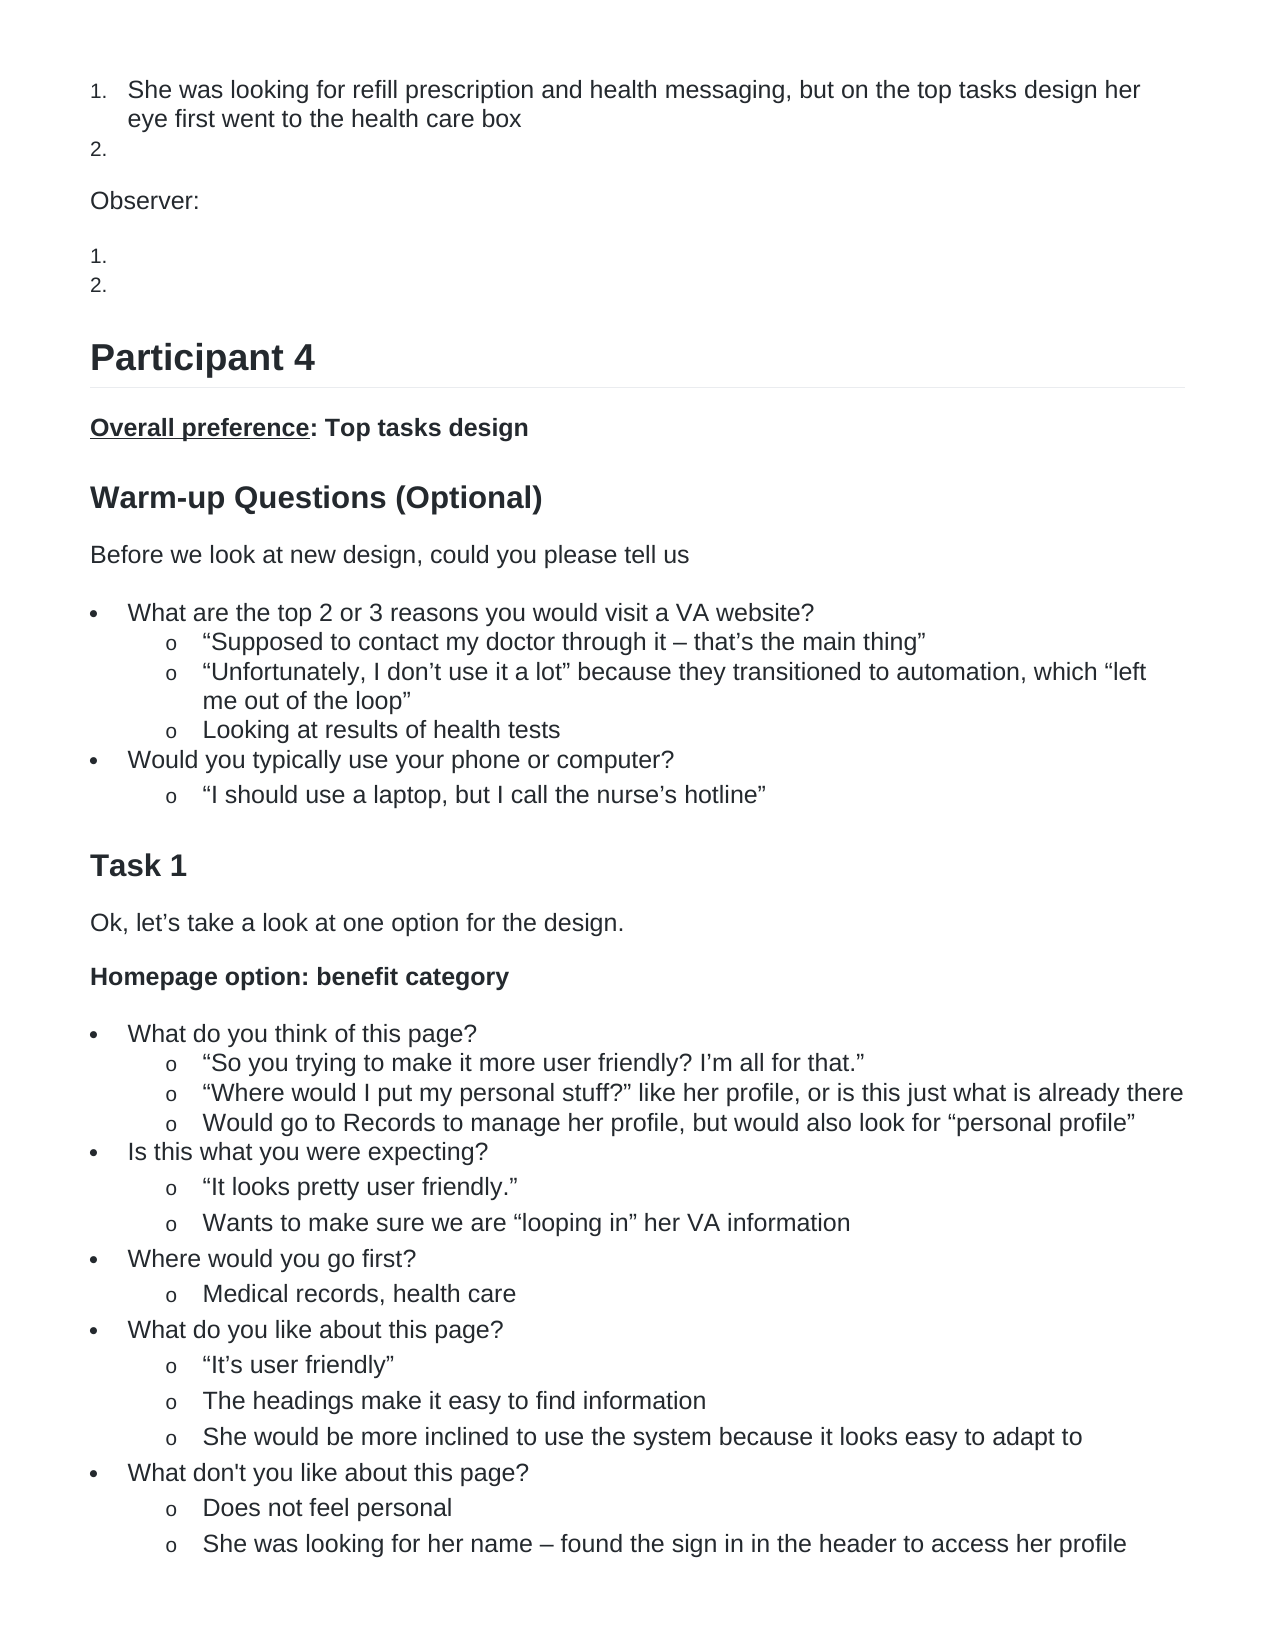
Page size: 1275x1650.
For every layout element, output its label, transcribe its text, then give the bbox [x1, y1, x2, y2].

list She was looking for her name – found the sign in in the header to access her profile [165, 1529, 1185, 1558]
list What are the top 2 or 3 reasons you would visit a VA website? [90, 598, 1185, 627]
list “Unfortunately, I don’t use it a lot” because they transitioned to automation, which “left me out of the loop” [165, 657, 1185, 715]
list “It’s user friendly” [165, 1350, 1185, 1380]
list What do you like about this page? [90, 1315, 1185, 1344]
list “I should use a laptop, but I call the nurse’s hotline” [165, 780, 1185, 809]
list The headings make it easy to find information [165, 1386, 1185, 1416]
list What do you think of this page? [90, 1019, 1185, 1048]
text Participant 4 [90, 335, 1185, 387]
text Warm-up Questions (Optional) [90, 479, 1185, 515]
list Would go to Records to manage her profile, but would also look for “personal profile” [165, 1108, 1185, 1137]
list She would be more inclined to use the system because it looks easy to adapt to [165, 1422, 1185, 1452]
list Wants to make sure we are “looping in” her VA information [165, 1208, 1185, 1238]
text Homepage option: benefit category [90, 962, 1185, 990]
list Does not feel personal [165, 1493, 1185, 1523]
list “Where would I put my personal stuff?” like her profile, or is this just what is already there [165, 1078, 1185, 1108]
text Observer: [90, 186, 1185, 215]
list “It looks pretty user friendly.” [165, 1172, 1185, 1202]
list She was looking for refill prescription and health messaging, but on the top tasks design her eye first went to the health care box [90, 75, 1185, 132]
list What don't you like about this page? [90, 1458, 1185, 1487]
text Task 1 [90, 847, 1185, 883]
list Would you typically use your phone or computer? [90, 745, 1185, 773]
list Where would you go first? [90, 1244, 1185, 1273]
text Overall preference: Top tasks design [90, 413, 1185, 442]
list “Supposed to contact my doctor through it – that’s the main thing” [165, 627, 1185, 657]
list Is this what you were expecting? [90, 1137, 1185, 1166]
text Ok, let’s take a look at one option for the design. [90, 908, 1185, 937]
list “So you trying to make it more user friendly? I’m all for that.” [165, 1048, 1185, 1078]
list Looking at results of health tests [165, 715, 1185, 745]
text Before we look at new design, could you please tell us [90, 540, 1185, 569]
list Medical records, health care [165, 1279, 1185, 1309]
